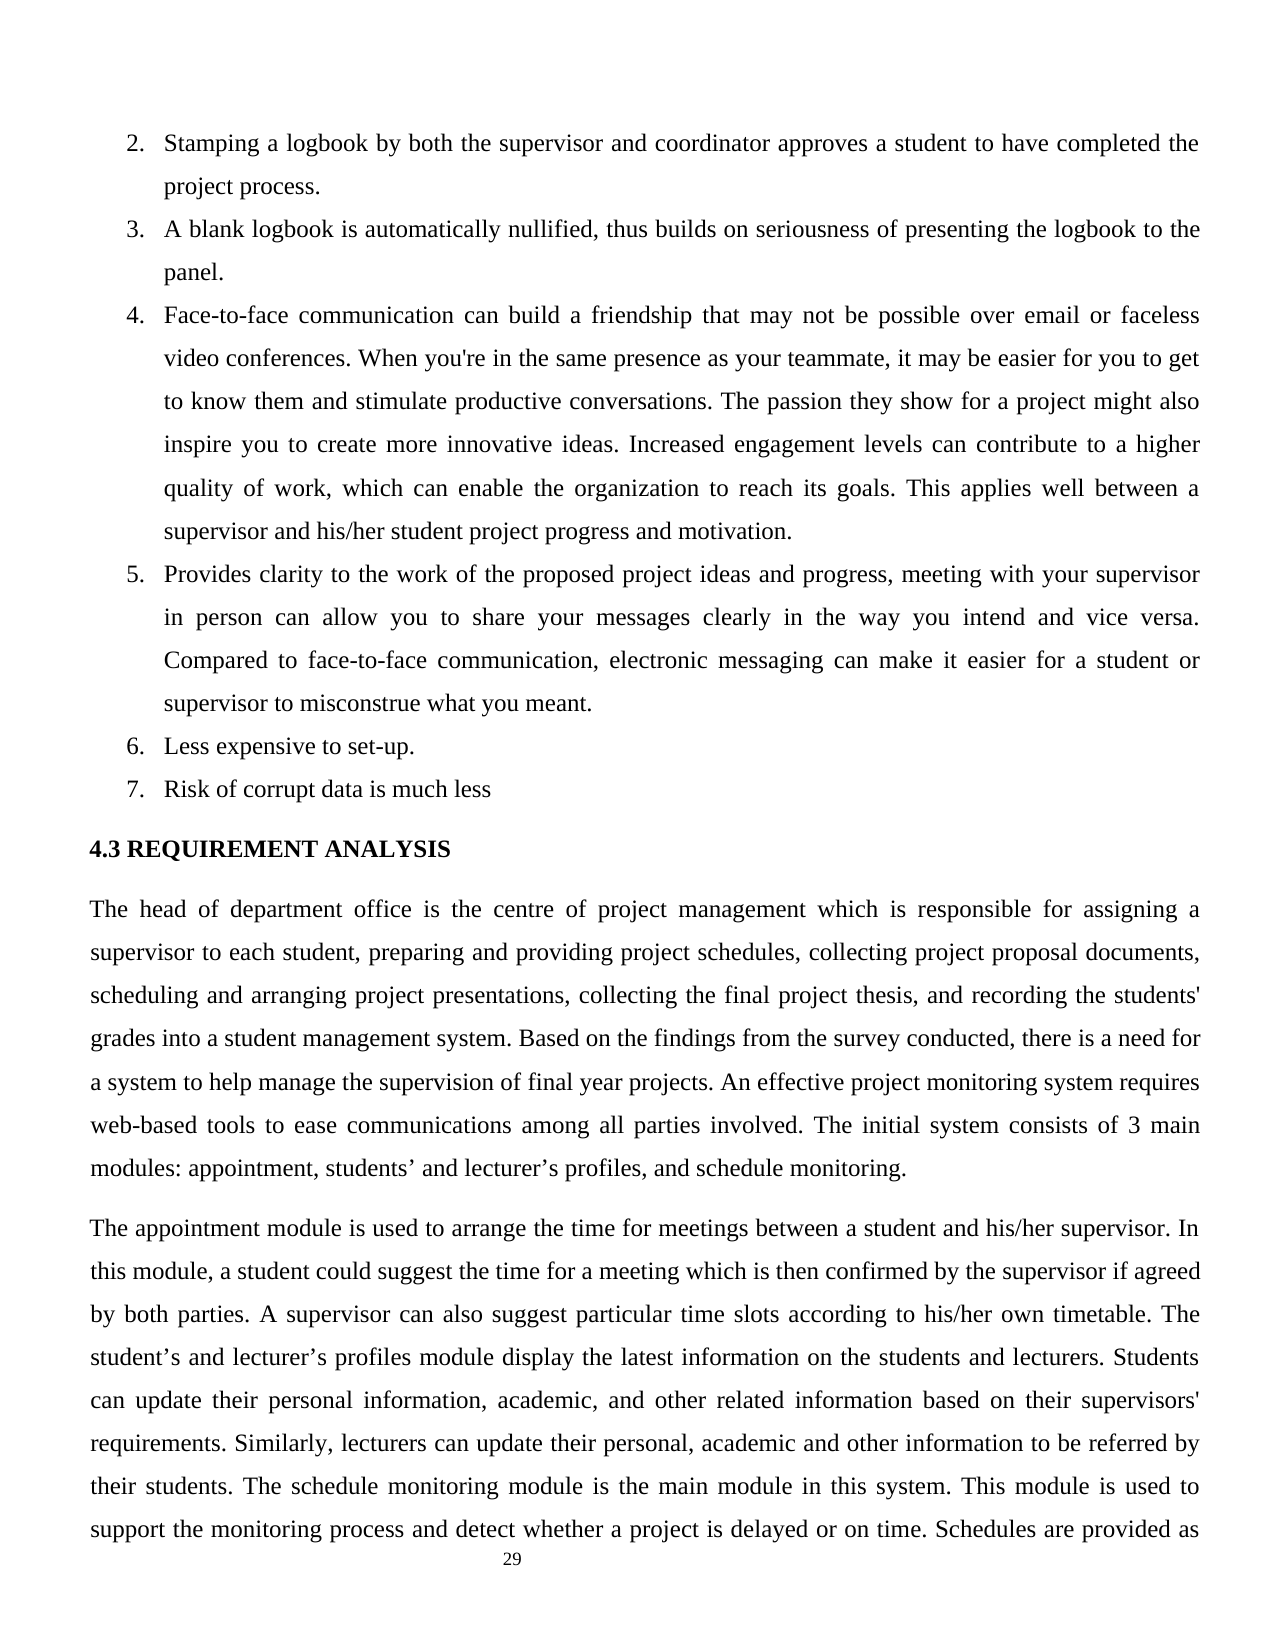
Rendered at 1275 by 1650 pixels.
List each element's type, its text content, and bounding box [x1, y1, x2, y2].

list Provides clarity to the work of the proposed project ideas and progress, meeting with your supervisor in person can allow you to share your messages clearly in the way you intend and vice versa. Compared to face-to-face communication, electronic messaging can make it easier for a student or supervisor to misconstrue what you meant. [126, 559, 1201, 717]
list Less expensive to set-up. [126, 731, 1201, 760]
list Risk of corrupt data is much less [126, 774, 1201, 803]
text 4.3 REQUIREMENT ANALYSIS [89, 834, 1201, 863]
list Stamping a logbook by both the supervisor and coordinator approves a student to have completed the project process. [126, 128, 1201, 199]
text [89, 1213, 1201, 1543]
list A blank logbook is automatically nullified, thus builds on seriousness of presenting the logbook to the panel. [126, 214, 1201, 286]
list Face-to-face communication can build a friendship that may not be possible over email or faceless video conferences. When you're in the same presence as your teammate, it may be easier for you to get to know them and stimulate productive conversations. The passion they show for a project might also inspire you to create more innovative ideas. Increased engagement levels can contribute to a higher quality of work, which can enable the organization to reach its goals. This applies well between a supervisor and his/her student project progress and motivation. [126, 300, 1201, 544]
text The head of department office is the centre of project management which is responsible for assigning a supervisor to each student, preparing and providing project schedules, collecting project proposal documents, scheduling and arranging project presentations, collecting the final project thesis, and recording the students' grades into a student management system. Based on the findings from the survey conducted, there is a need for a system to help manage the supervision of final year projects. An effective project monitoring system requires web-based tools to ease communications among all parties involved. The initial system consists of 3 main modules: appointment, students’ and lecturer’s profiles, and schedule monitoring. [89, 894, 1201, 1182]
